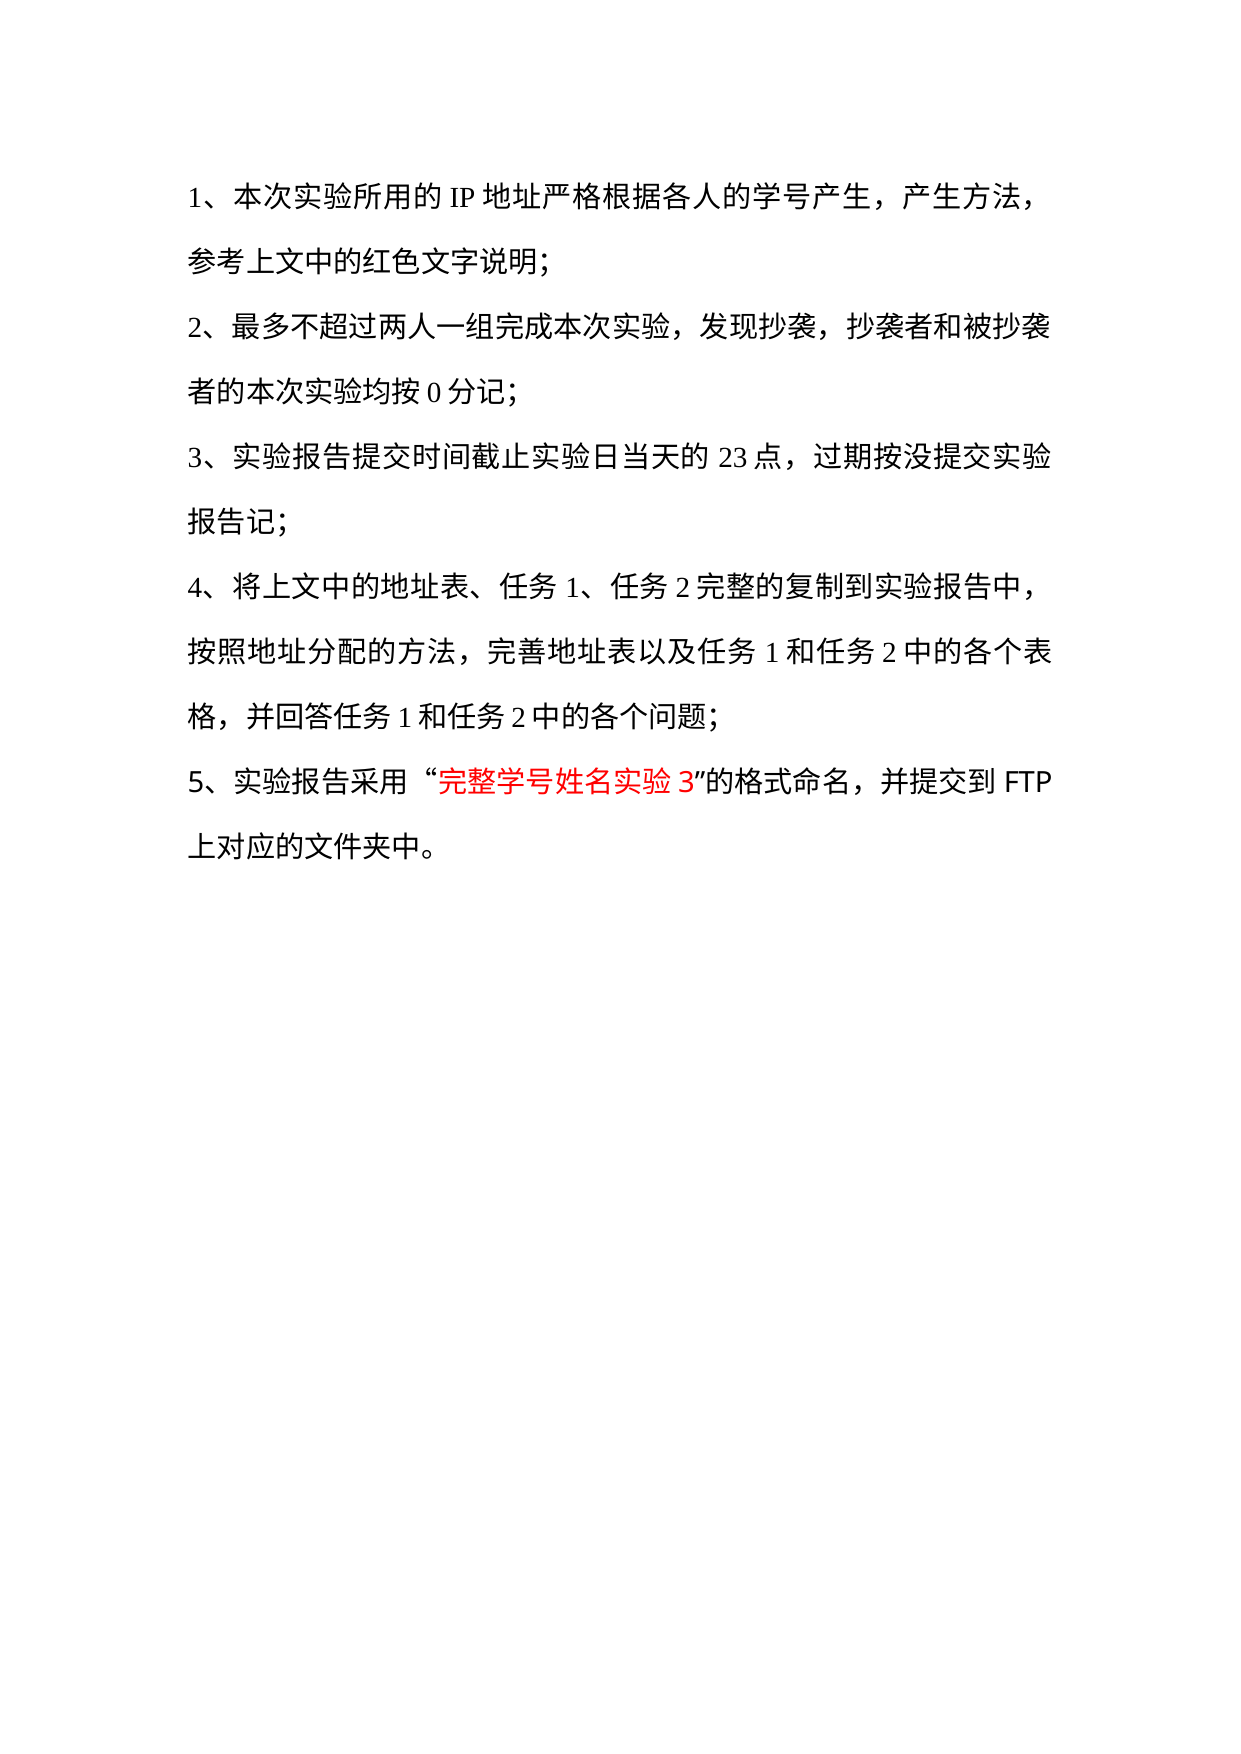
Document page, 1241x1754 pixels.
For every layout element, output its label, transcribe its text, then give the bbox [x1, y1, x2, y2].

text 5、实验报告采用“完整学号姓名实验3”的格式命名，并提交到FTP上对应的文件夹中。 [187, 747, 1053, 877]
text 1、本次实验所用的IP地址严格根据各人的学号产生，产生方法，参考上文中的红色文字说明； [187, 162, 1053, 292]
text 4、将上文中的地址表、任务1、任务2完整的复制到实验报告中，按照地址分配的方法，完善地址表以及任务1和任务2中的各个表格，并回答任务1和任务2中的各个问题； [187, 552, 1053, 747]
text 3、实验报告提交时间截止实验日当天的23点，过期按没提交实验报告记； [187, 422, 1053, 552]
text 2、最多不超过两人一组完成本次实验，发现抄袭，抄袭者和被抄袭者的本次实验均按0分记； [187, 292, 1053, 422]
